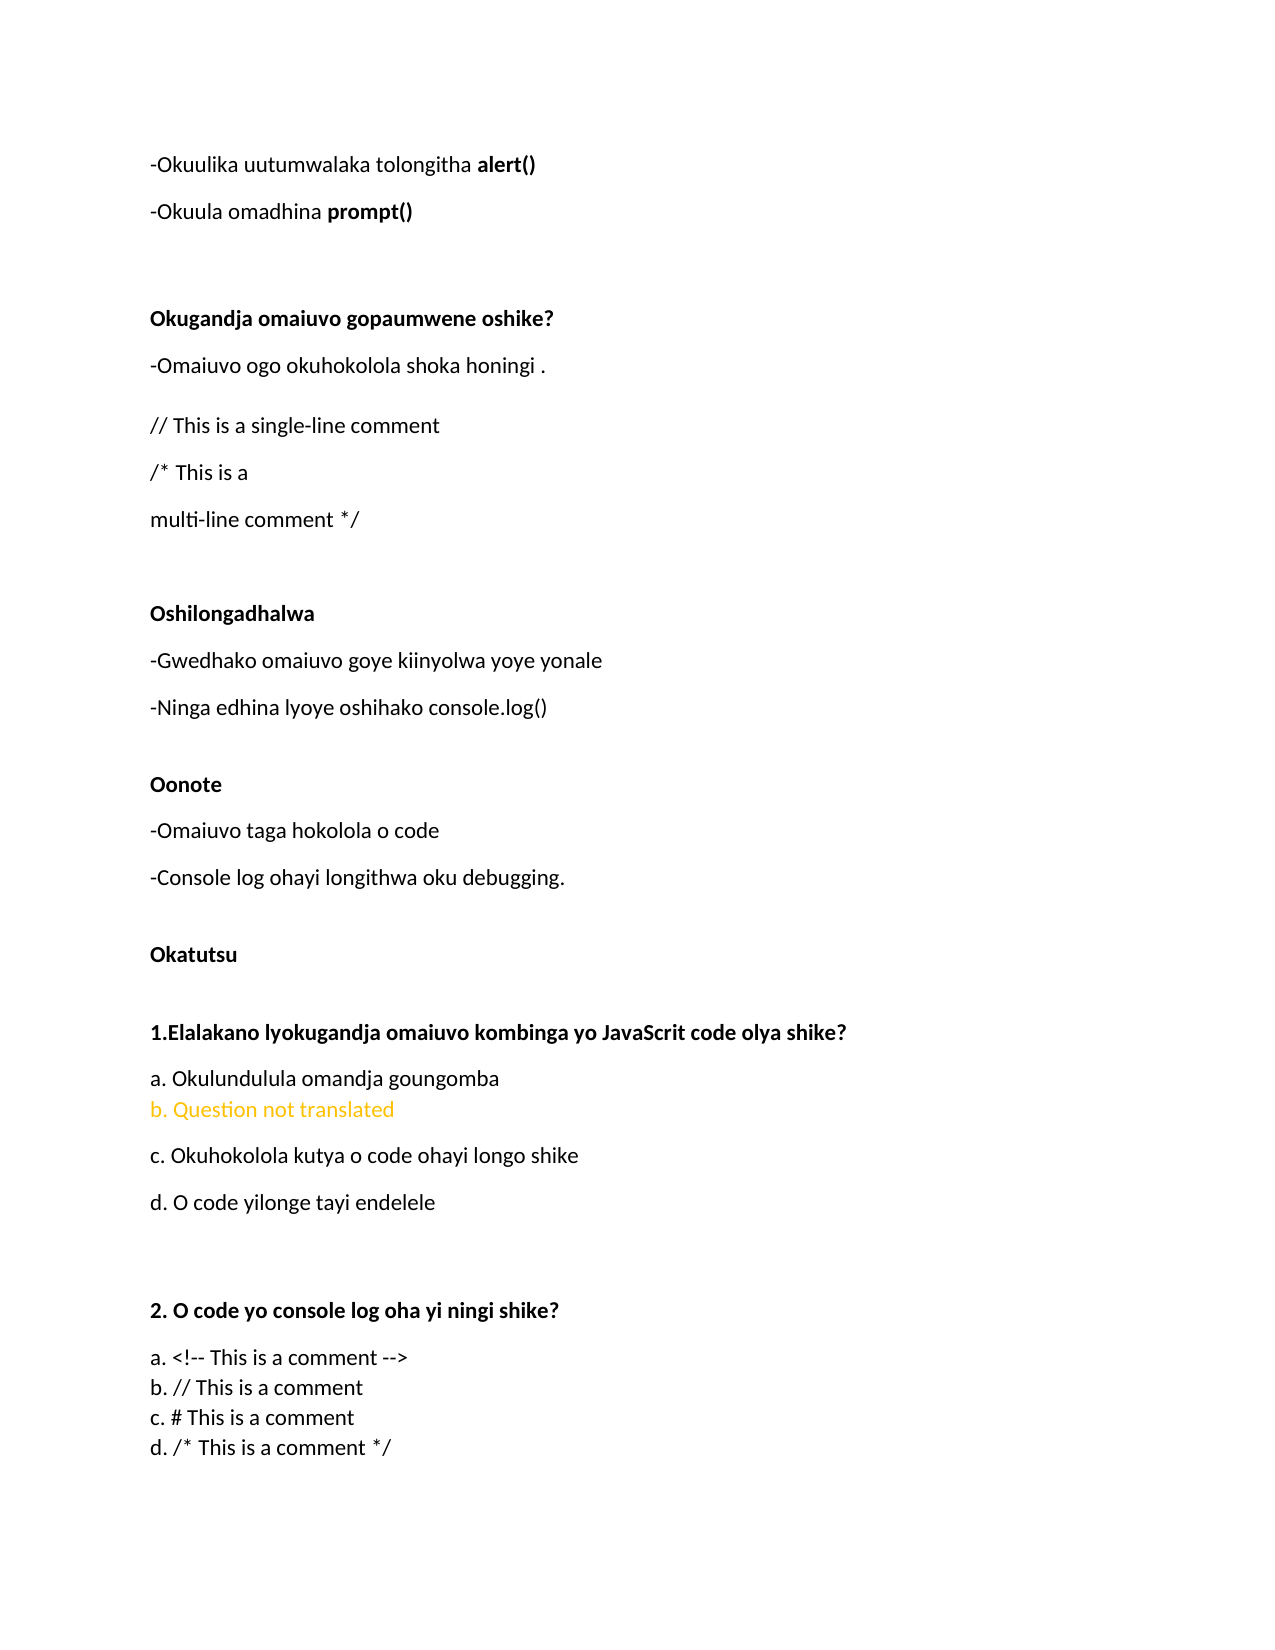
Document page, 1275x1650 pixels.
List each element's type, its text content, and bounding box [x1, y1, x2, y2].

text Okatutsu [150, 941, 1125, 999]
text Okugandja omaiuvo gopaumwene oshike? [150, 304, 1125, 332]
text 2. O code yo console log oha yi ningi shike? [150, 1296, 1125, 1324]
text multi-line comment */ [150, 505, 1125, 533]
text Oshilongadhalwa [150, 599, 1125, 627]
text -Ninga edhina lyoye oshihako console.log() [150, 693, 1125, 751]
text -Okuulika uutumwalaka tolongitha alert() [150, 150, 1125, 178]
text -Okuula omadhina prompt() [150, 197, 1125, 285]
text -Omaiuvo taga hokolola o code [150, 817, 1125, 845]
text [150, 1343, 1125, 1492]
text d. O code yilonge tayi endelele [150, 1188, 1125, 1277]
text 1.Elalakano lyokugandja omaiuvo kombinga yo JavaScrit code olya shike? [150, 1018, 1125, 1046]
text c. Okuhokolola kutya o code ohayi longo shike [150, 1142, 1125, 1170]
text a. Okulundulula omandja goungomba b. Question not translated [150, 1064, 1125, 1123]
text -Gwedhako omaiuvo goye kiinyolwa yoye yonale [150, 646, 1125, 674]
text -Omaiuvo ogo okuhokolola shoka honingi . // This is a single-line comment [150, 351, 1125, 439]
text -Console log ohayi longithwa oku debugging. [150, 863, 1125, 922]
text Oonote [150, 770, 1125, 798]
text /* This is a [150, 458, 1125, 486]
